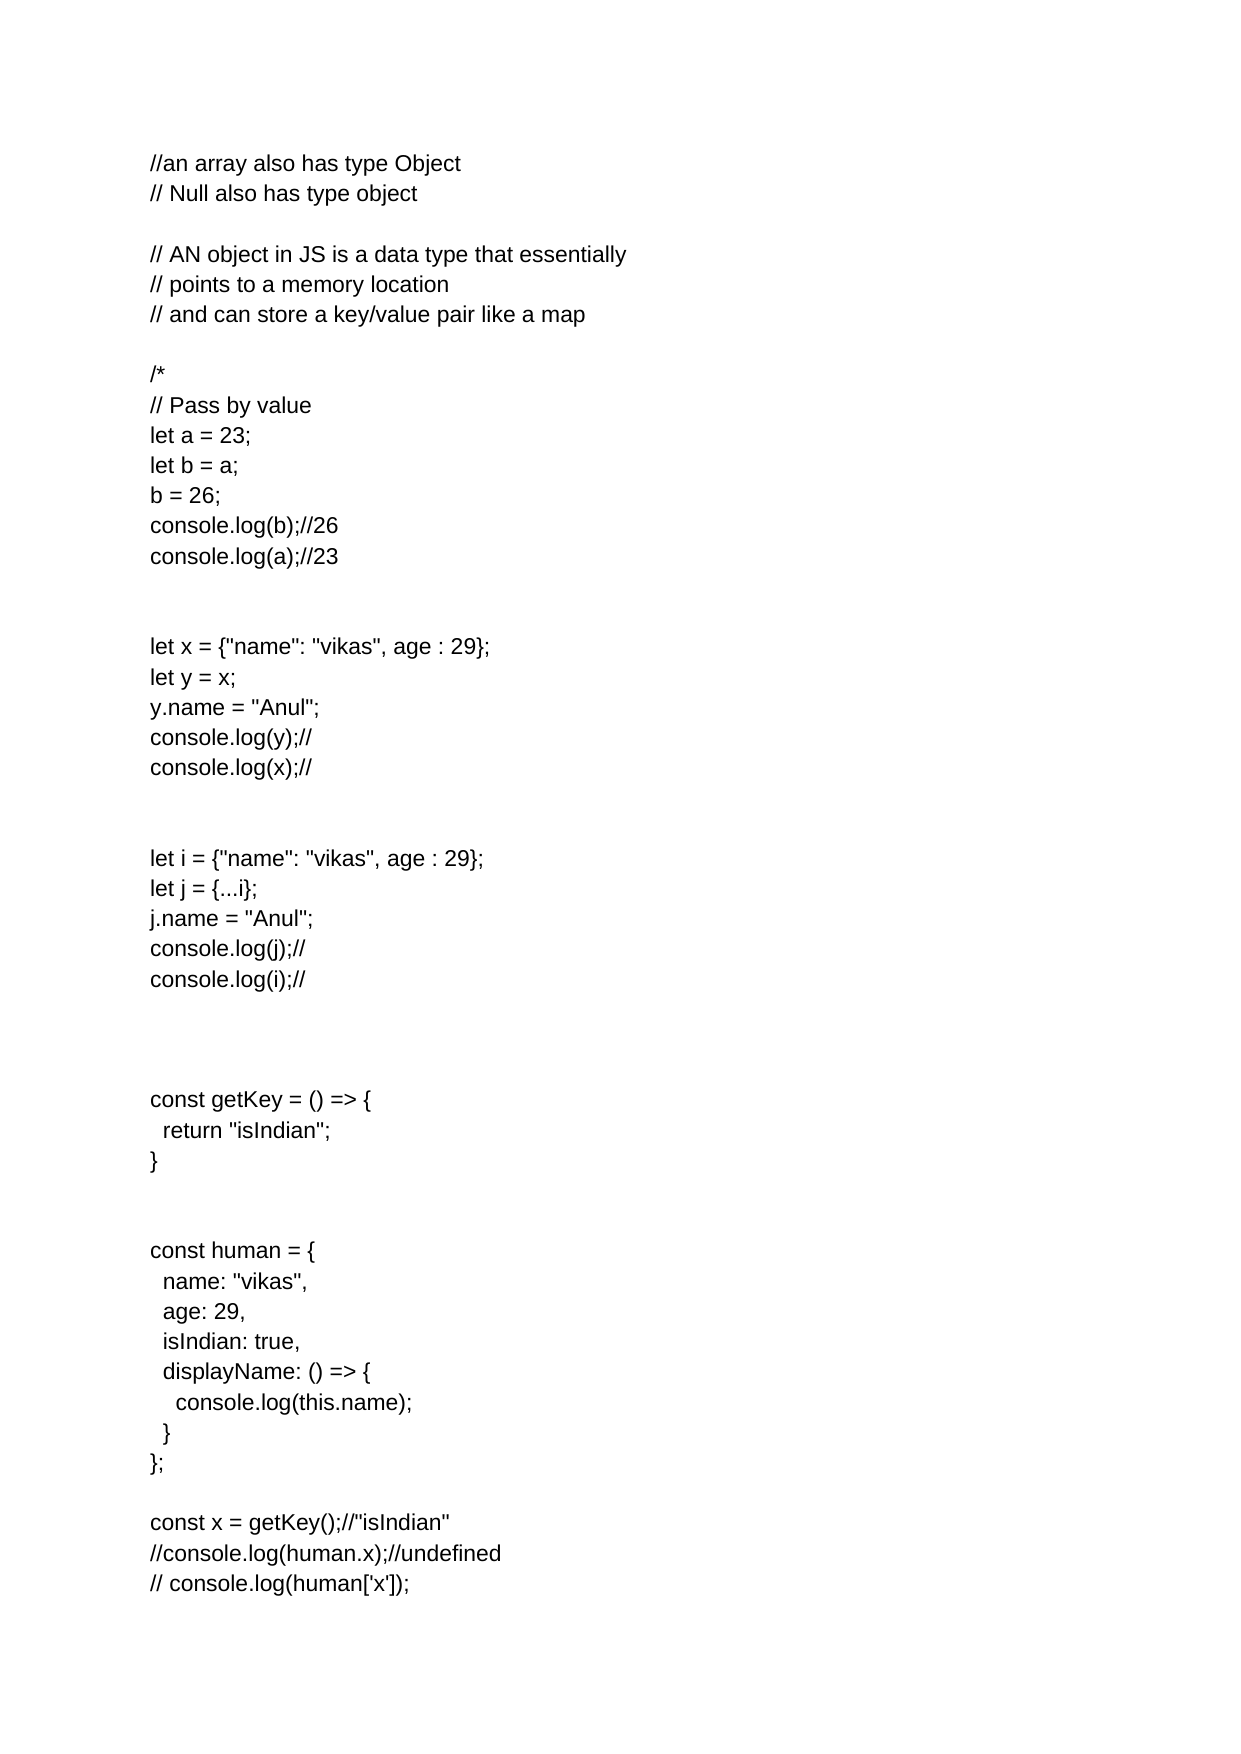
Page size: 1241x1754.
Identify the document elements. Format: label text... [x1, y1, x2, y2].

text let a = 23; [150, 422, 1090, 448]
text // and can store a key/value pair like a map [150, 301, 1090, 327]
text b = 26; [150, 482, 1090, 509]
text }; [150, 1449, 1090, 1475]
text const getKey = () => { [150, 1086, 1090, 1113]
text console.log(y);// [150, 724, 1090, 750]
text //an array also has type Object [150, 150, 1090, 176]
text let b = a; [150, 452, 1090, 478]
text // points to a memory location [150, 271, 1090, 297]
text const human = { [150, 1237, 1090, 1264]
text // Pass by value [150, 392, 1090, 418]
text let j = {...i}; [150, 875, 1090, 901]
text let i = {"name": "vikas", age : 29}; [150, 845, 1090, 871]
text j.name = "Anul"; [150, 905, 1090, 932]
text console.log(i);// [150, 966, 1090, 992]
text age: 29, [150, 1298, 1090, 1324]
text y.name = "Anul"; [150, 694, 1090, 720]
text } [150, 1147, 1090, 1173]
text // console.log(human['x']); [150, 1570, 1090, 1596]
text let y = x; [150, 663, 1090, 690]
text console.log(this.name); [150, 1388, 1090, 1415]
text console.log(j);// [150, 935, 1090, 962]
text console.log(x);// [150, 754, 1090, 781]
text return "isIndian"; [150, 1117, 1090, 1143]
text //console.log(human.x);//undefined [150, 1539, 1090, 1566]
text console.log(a);//23 [150, 543, 1090, 569]
text isIndian: true, [150, 1328, 1090, 1354]
text name: "vikas", [150, 1268, 1090, 1294]
text // AN object in JS is a data type that essentially [150, 241, 1090, 267]
text displayName: () => { [150, 1358, 1090, 1385]
text // Null also has type object [150, 180, 1090, 207]
text const x = getKey();//"isIndian" [150, 1509, 1090, 1536]
text let x = {"name": "vikas", age : 29}; [150, 633, 1090, 660]
text console.log(b);//26 [150, 512, 1090, 539]
text /* [150, 361, 1090, 388]
text } [150, 1419, 1090, 1445]
